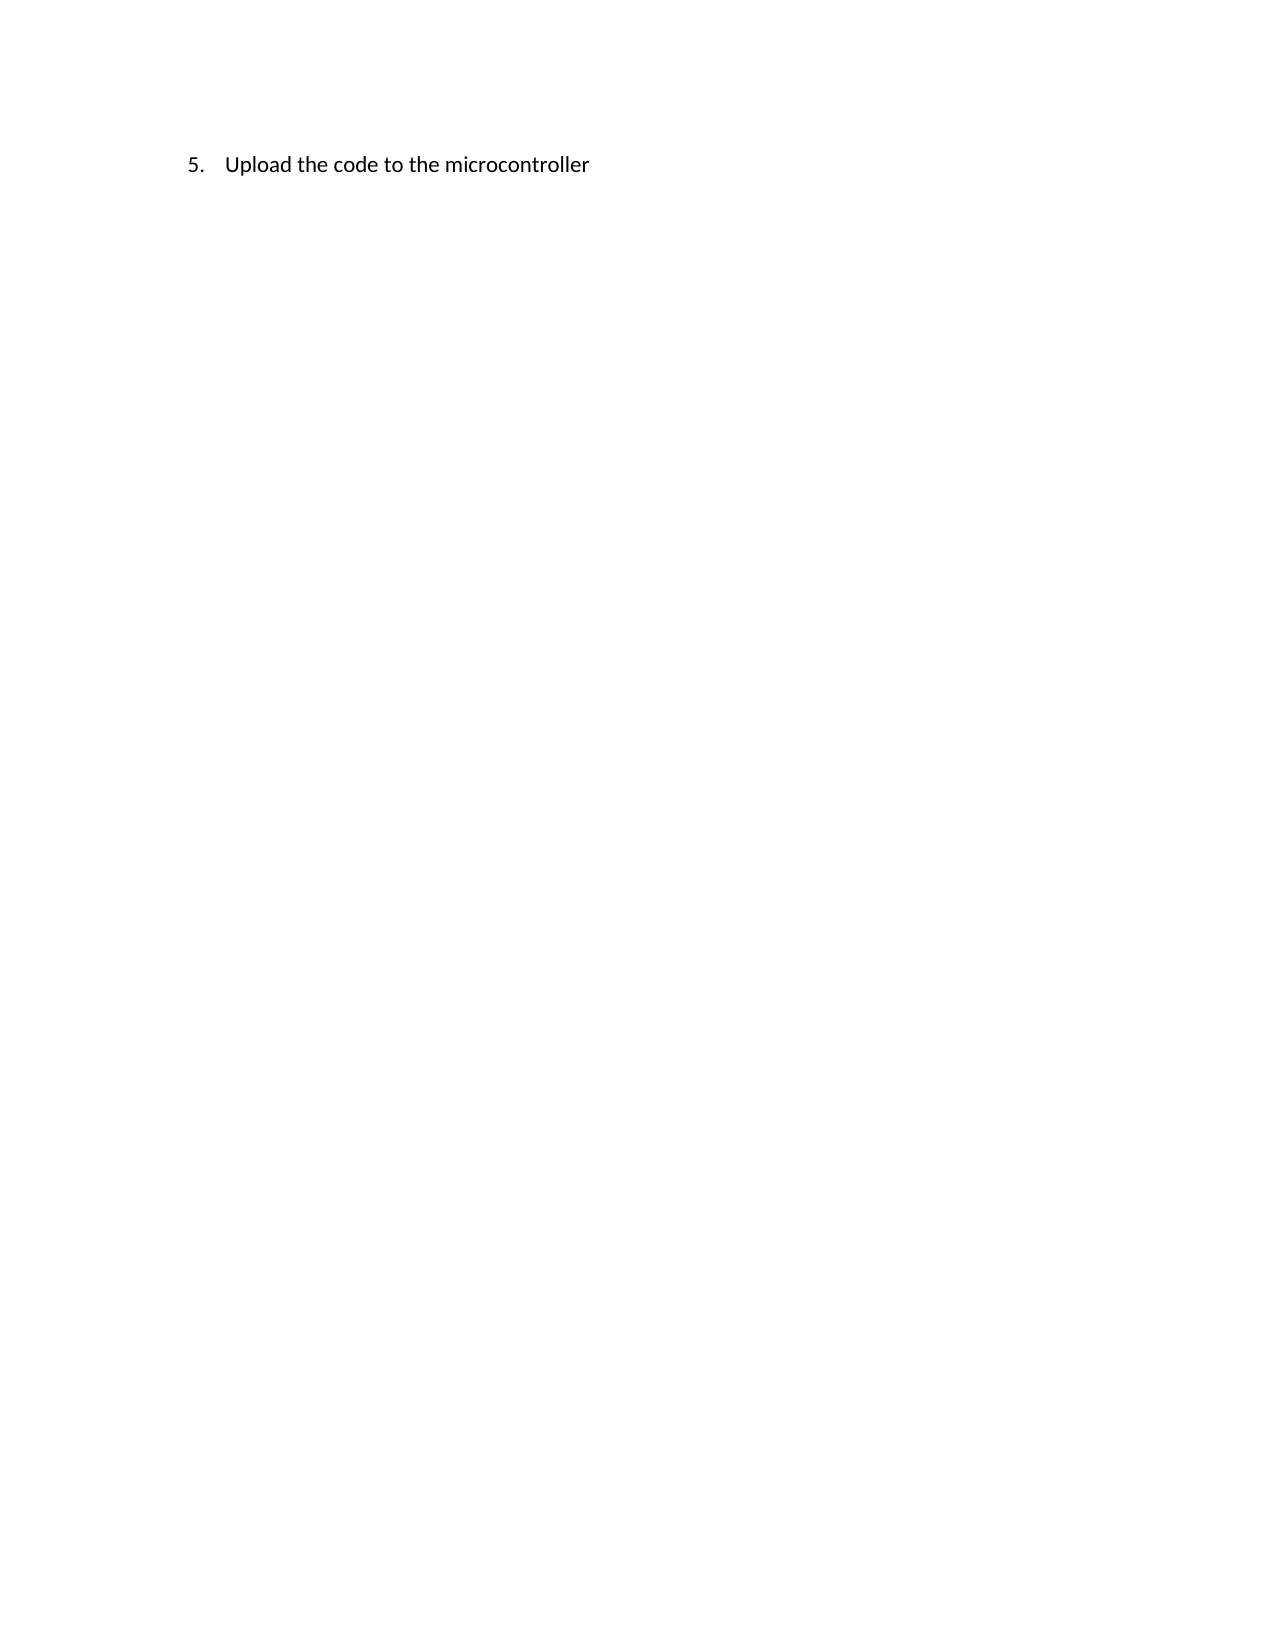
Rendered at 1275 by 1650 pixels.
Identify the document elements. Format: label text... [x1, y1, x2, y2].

list Upload the code to the microcontroller [187, 150, 1125, 178]
